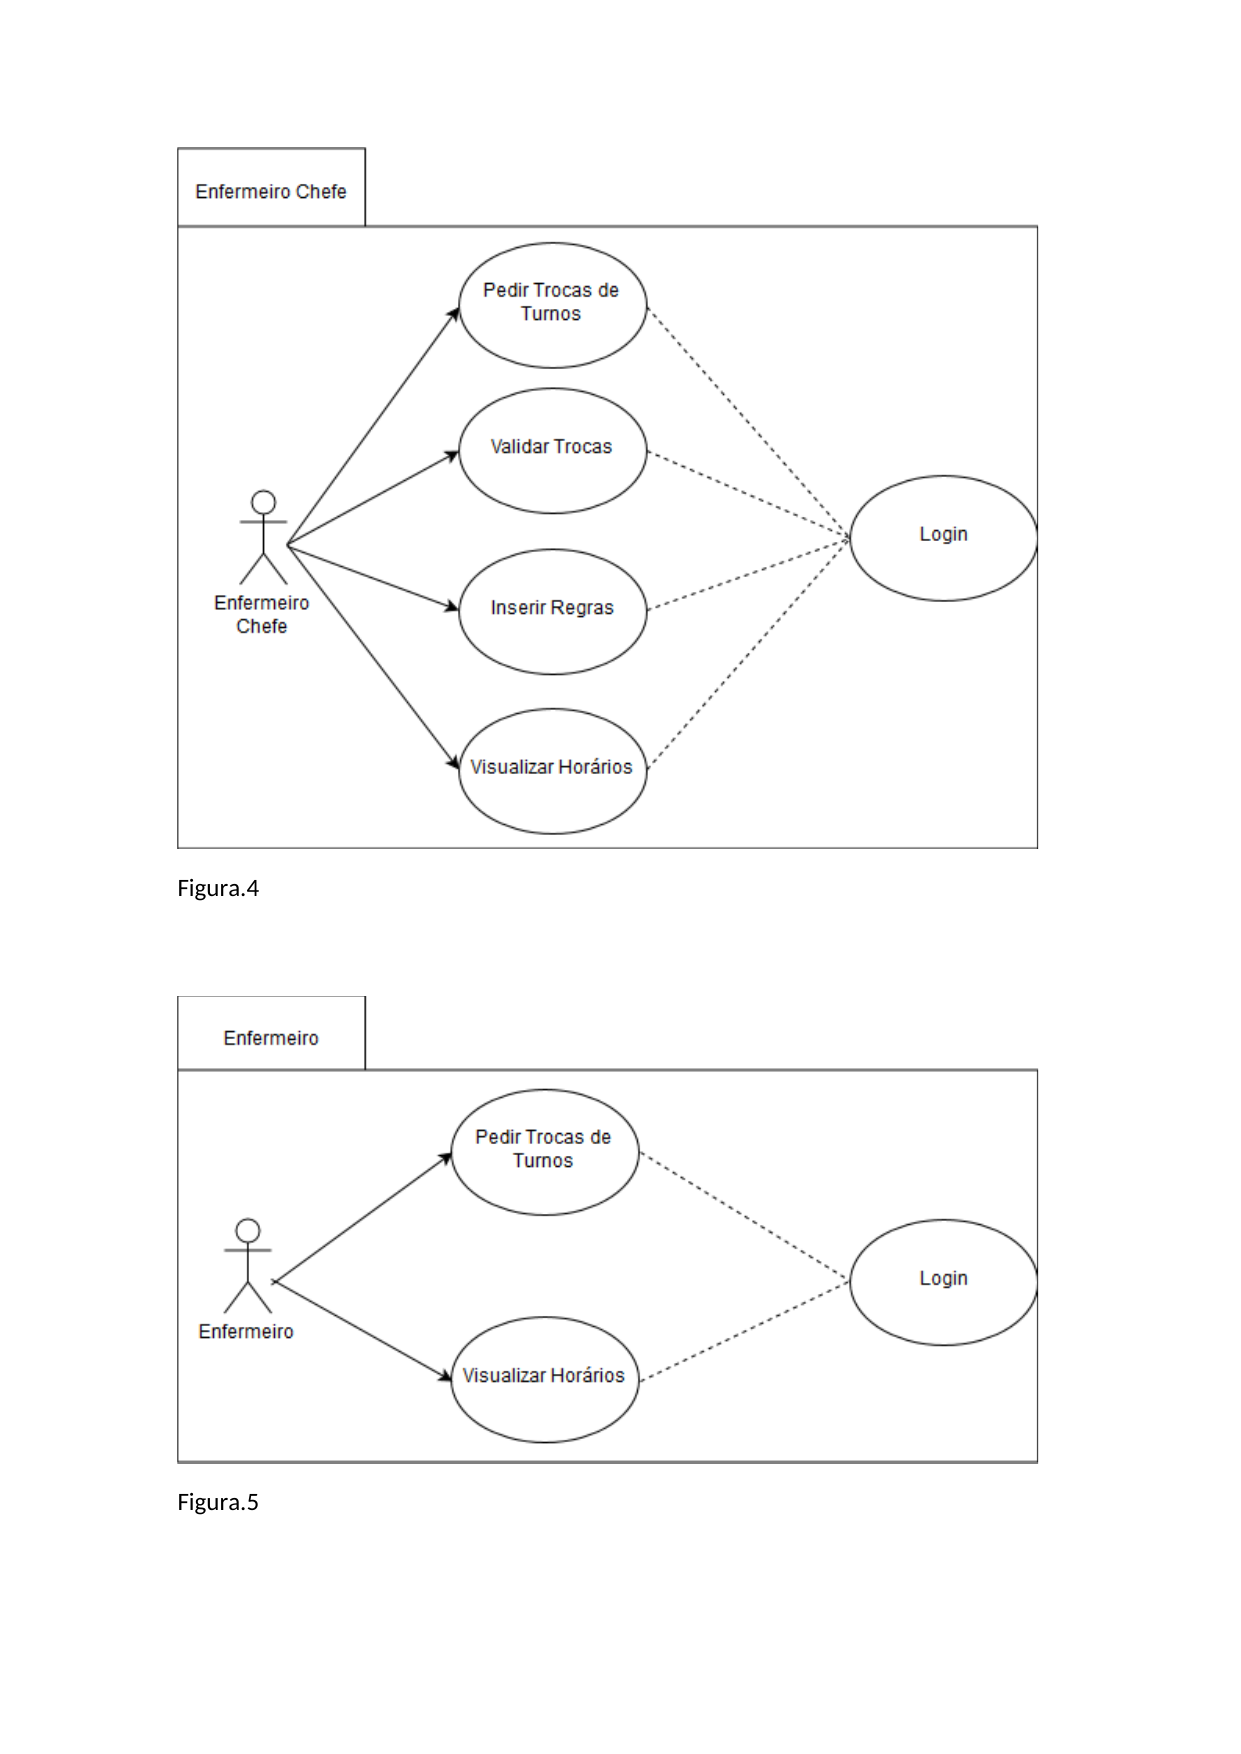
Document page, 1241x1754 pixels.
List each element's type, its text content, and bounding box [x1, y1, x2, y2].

picture [177, 147, 1039, 849]
text Figura.5 [177, 1486, 1063, 1517]
picture [177, 996, 1039, 1464]
text Figura.4 [177, 872, 1063, 902]
